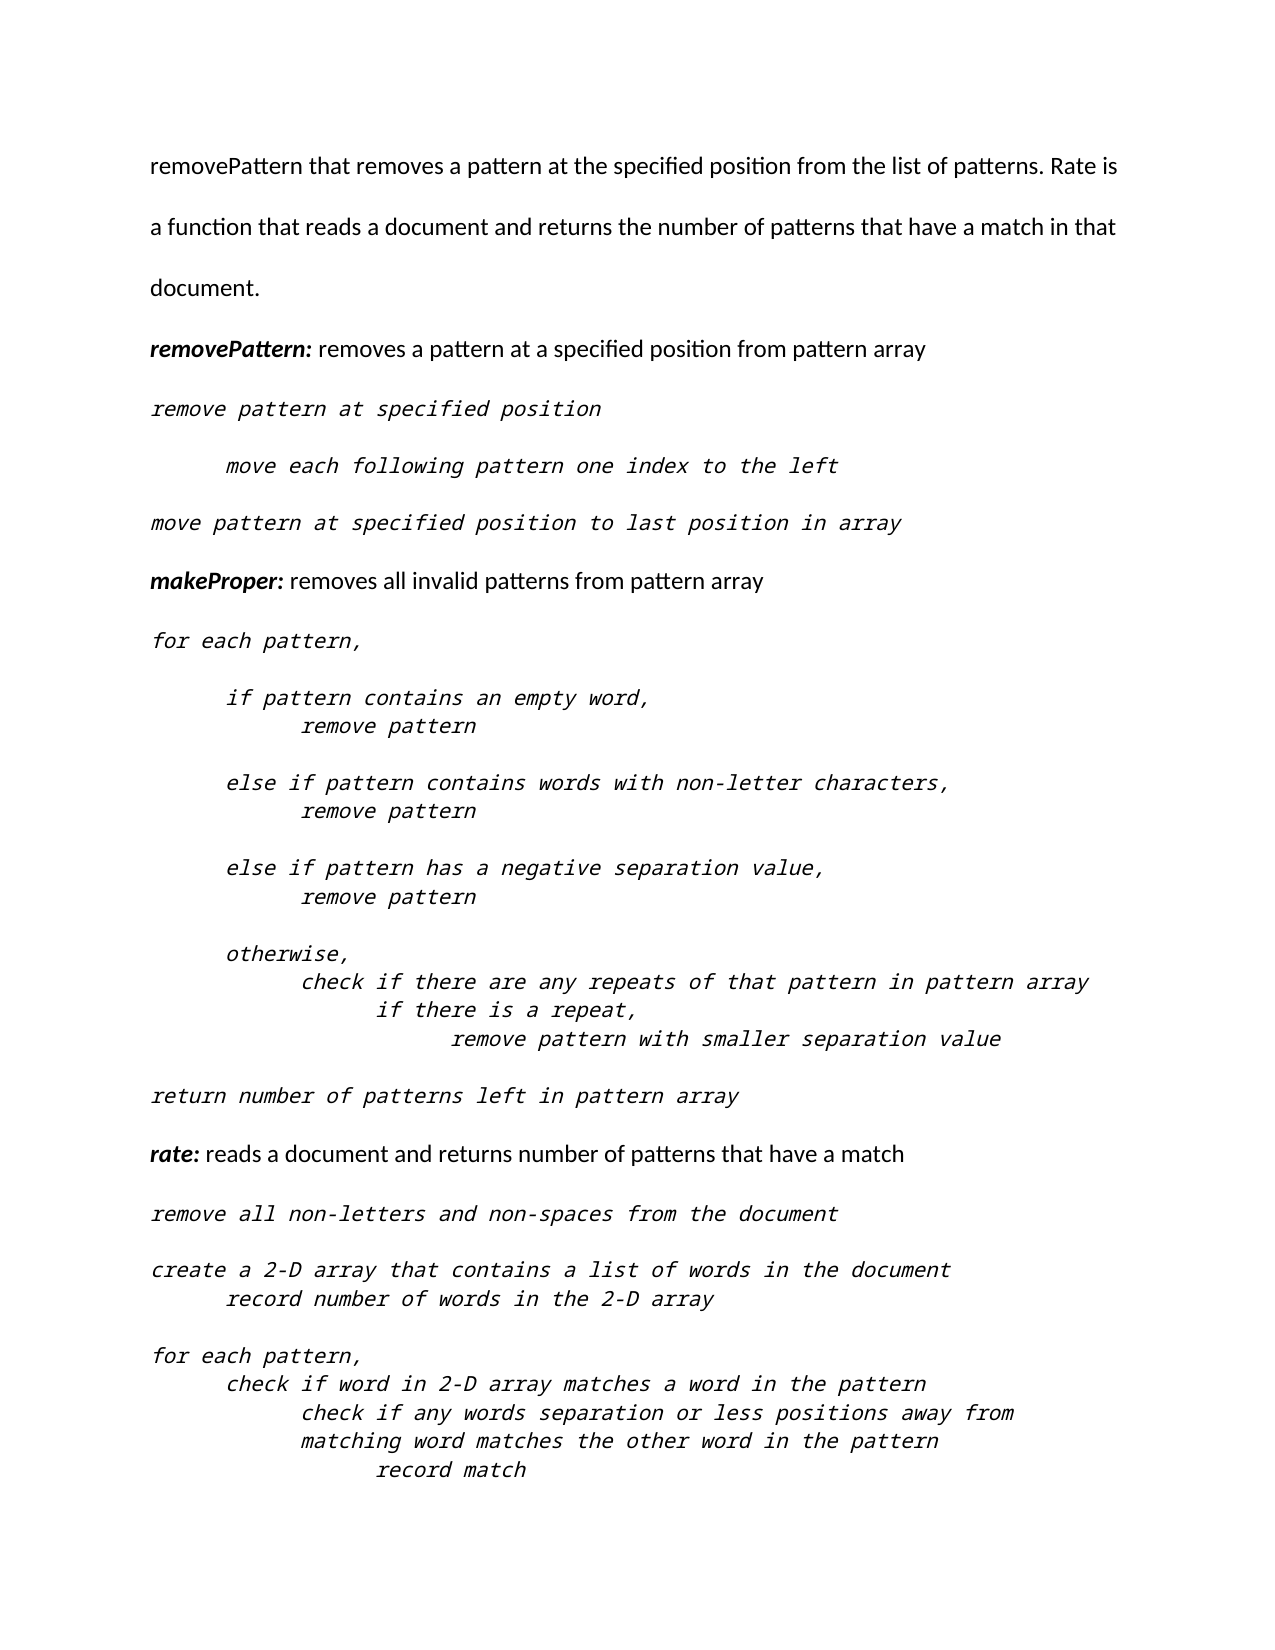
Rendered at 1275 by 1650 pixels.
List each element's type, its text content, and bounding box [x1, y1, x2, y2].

text remove pattern at specified position [150, 394, 1125, 423]
text if there is a repeat, [150, 996, 1125, 1024]
text check if any words separation or less positions away from matching word matches the other word in the pattern [300, 1398, 1125, 1455]
text else if pattern has a negative separation value, [150, 853, 1125, 882]
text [150, 150, 1125, 303]
text rate: reads a document and returns number of patterns that have a match [150, 1138, 1125, 1168]
text makeProper: removes all invalid patterns from pattern array [150, 565, 1125, 595]
text remove pattern [225, 796, 1125, 825]
text move each following pattern one index to the left [150, 451, 1125, 479]
text remove pattern [150, 882, 1125, 910]
text move pattern at specified position to last position in array [150, 508, 1125, 536]
text record number of words in the 2-D array [150, 1284, 1125, 1312]
text create a 2-D array that contains a list of words in the document [150, 1256, 1125, 1284]
text remove all non-letters and non-spaces from the document [150, 1199, 1125, 1227]
text removePattern: removes a pattern at a specified position from pattern array [150, 333, 1125, 364]
text check if word in 2-D array matches a word in the pattern [150, 1369, 1125, 1398]
text otherwise, [150, 939, 1125, 967]
text for each pattern, [150, 1341, 1125, 1369]
text remove pattern [150, 711, 1125, 739]
text check if there are any repeats of that pattern in pattern array [225, 967, 1125, 996]
text remove pattern with smaller separation value [150, 1024, 1125, 1052]
text record match [300, 1455, 1125, 1483]
text return number of patterns left in pattern array [150, 1081, 1125, 1109]
text else if pattern contains words with non-letter characters, [225, 768, 1125, 796]
text if pattern contains an empty word, [150, 683, 1125, 711]
text for each pattern, [150, 626, 1125, 654]
